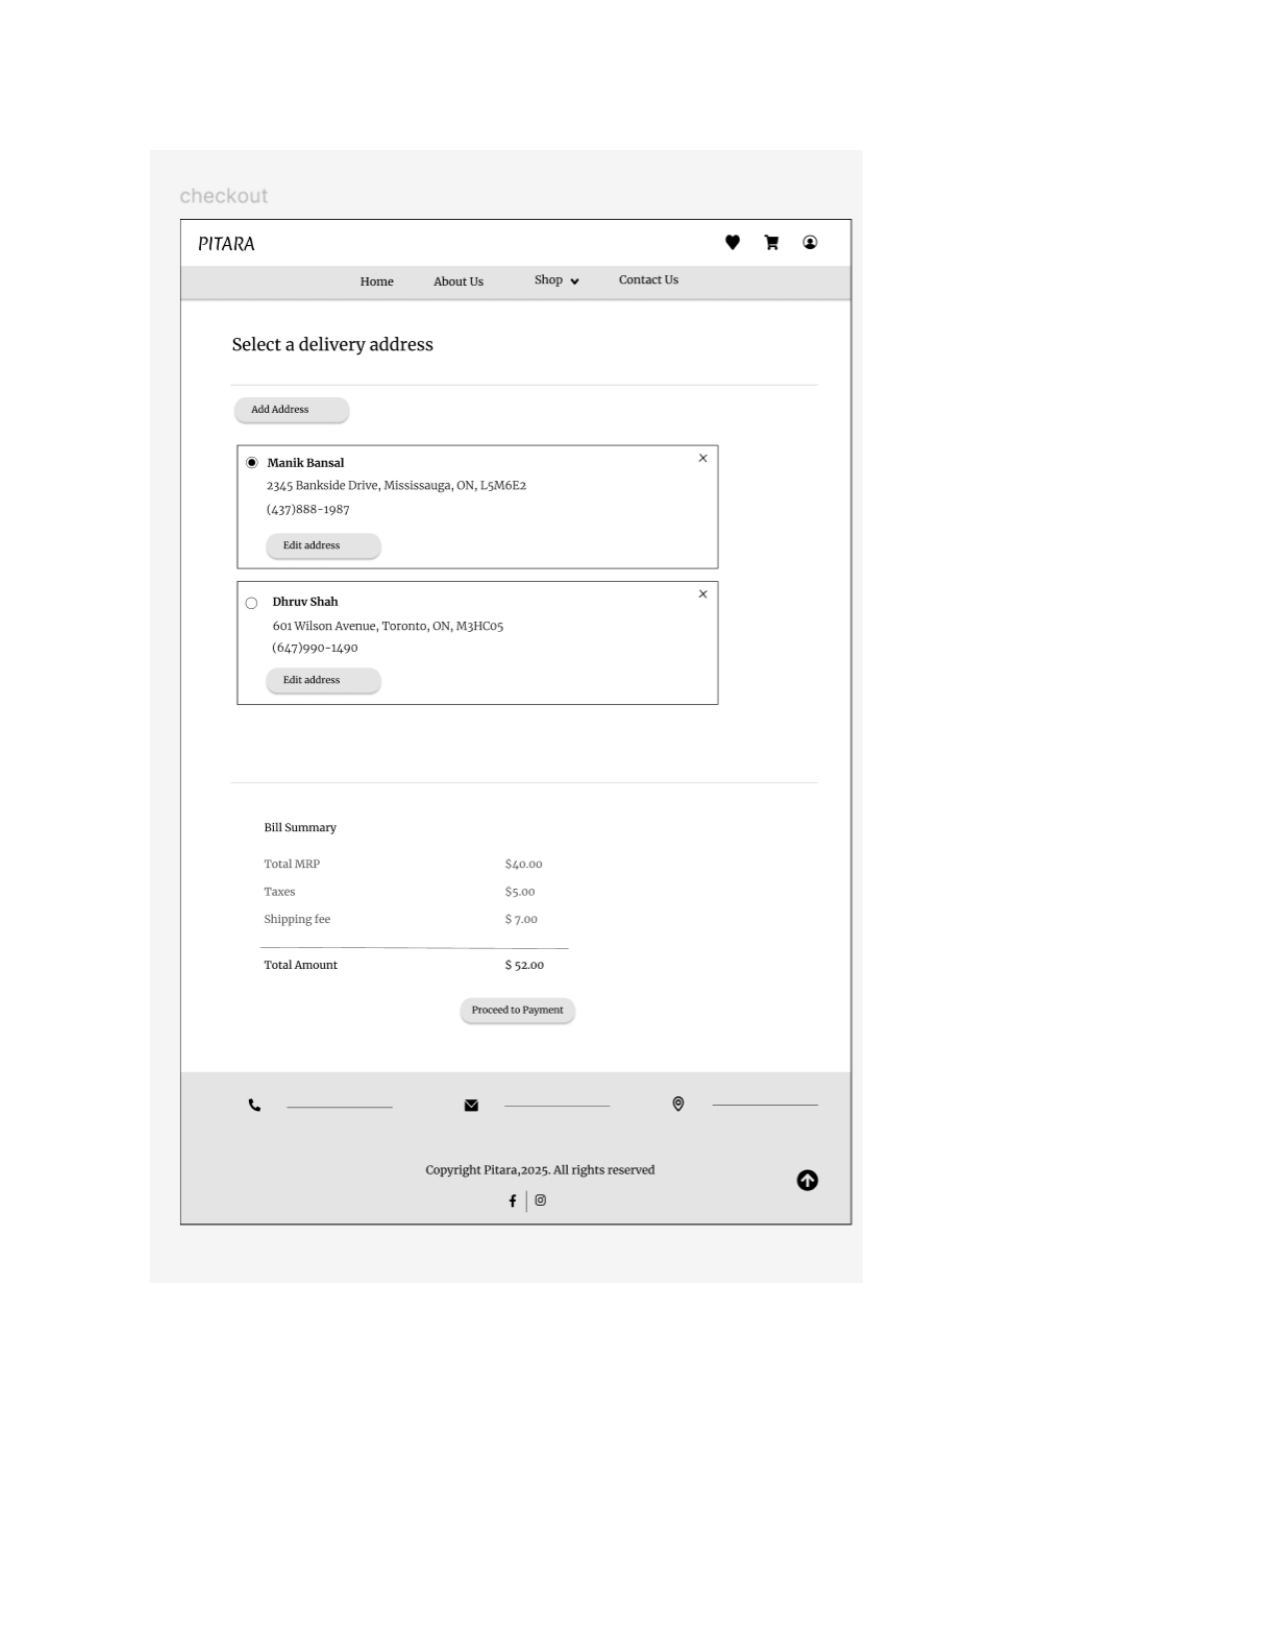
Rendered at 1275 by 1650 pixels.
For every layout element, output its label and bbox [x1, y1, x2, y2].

picture [150, 150, 863, 1283]
